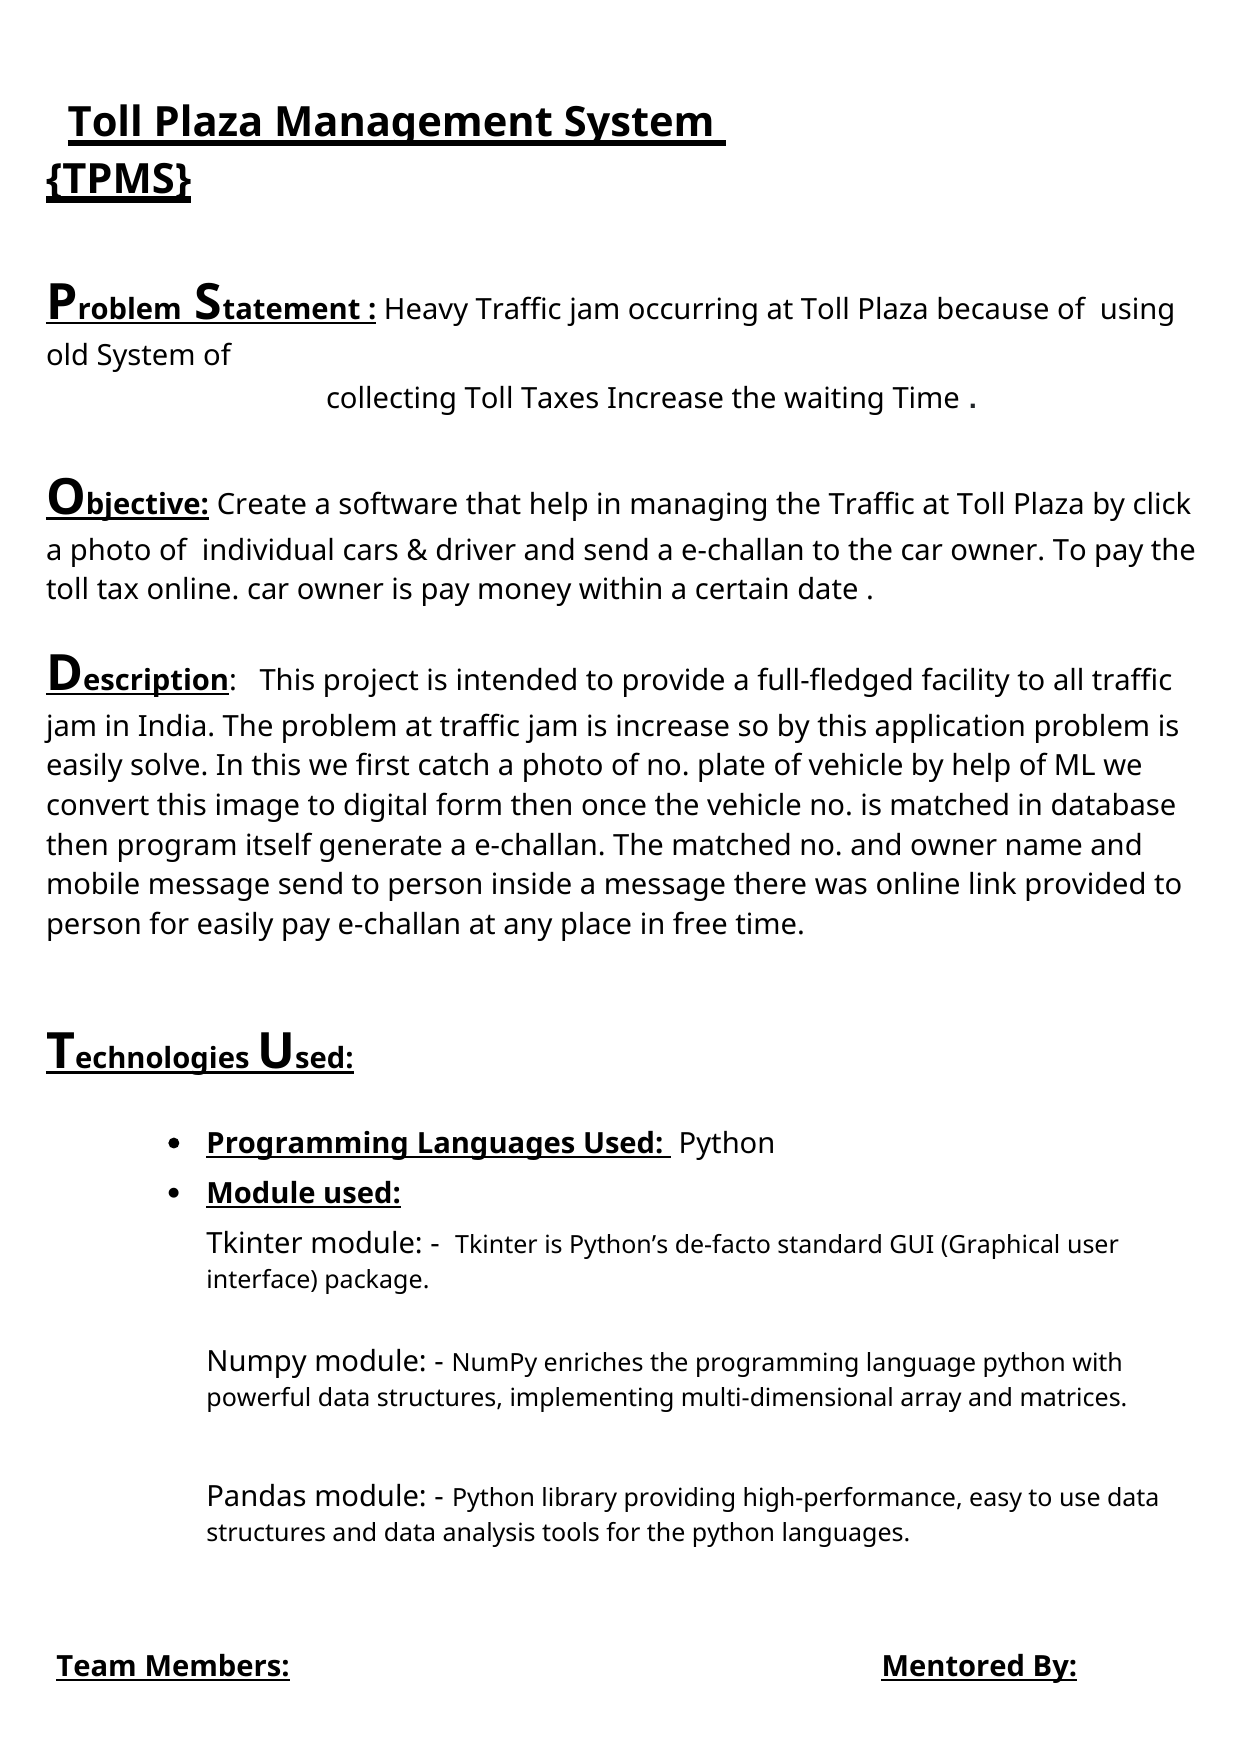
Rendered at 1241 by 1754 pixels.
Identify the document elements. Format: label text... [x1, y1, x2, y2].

text Problem Statement : Heavy Traffic jam occurring at Toll Plaza because of using old System of [46, 266, 1215, 374]
list Programming Languages Used: Python [169, 1122, 1215, 1162]
list Pandas module: - Python library providing high-performance, easy to use data structures and data analysis tools for the python languages. [206, 1475, 1215, 1548]
list Tkinter module: - Tkinter is Python’s de-facto standard GUI (Graphical user interface) package. [206, 1222, 1215, 1296]
text Team Members: Mentored By: [56, 1646, 1215, 1685]
list Numpy module: - NumPy enriches the programming language python with powerful data structures, implementing multi-dimensional array and matrices. [206, 1340, 1215, 1414]
text Description: This project is intended to provide a full-fledged facility to all traffic jam in India. The problem at traffic jam is increase so by this application problem is easily solve. In this we first catch a photo of no. plate of vehicle by help of ML we convert this image to digital form then once the vehicle no. is matched in database then program itself generate a e-challan. The matched no. and owner name and mobile message send to person inside a message there was online link provided to person for easily pay e-challan at any place in free time. [46, 637, 1215, 943]
list Module used: [169, 1172, 1215, 1212]
text collecting Toll Taxes Increase the waiting Time . [46, 378, 1215, 457]
text Technologies Used: [46, 1015, 1215, 1083]
text Objective: Create a software that help in managing the Traffic at Toll Plaza by click a photo of individual cars & driver and send a e-challan to the car owner. To pay the toll tax online. car owner is pay money within a certain date . [46, 461, 1215, 608]
text Toll Plaza Management System {TPMS} [46, 92, 752, 205]
